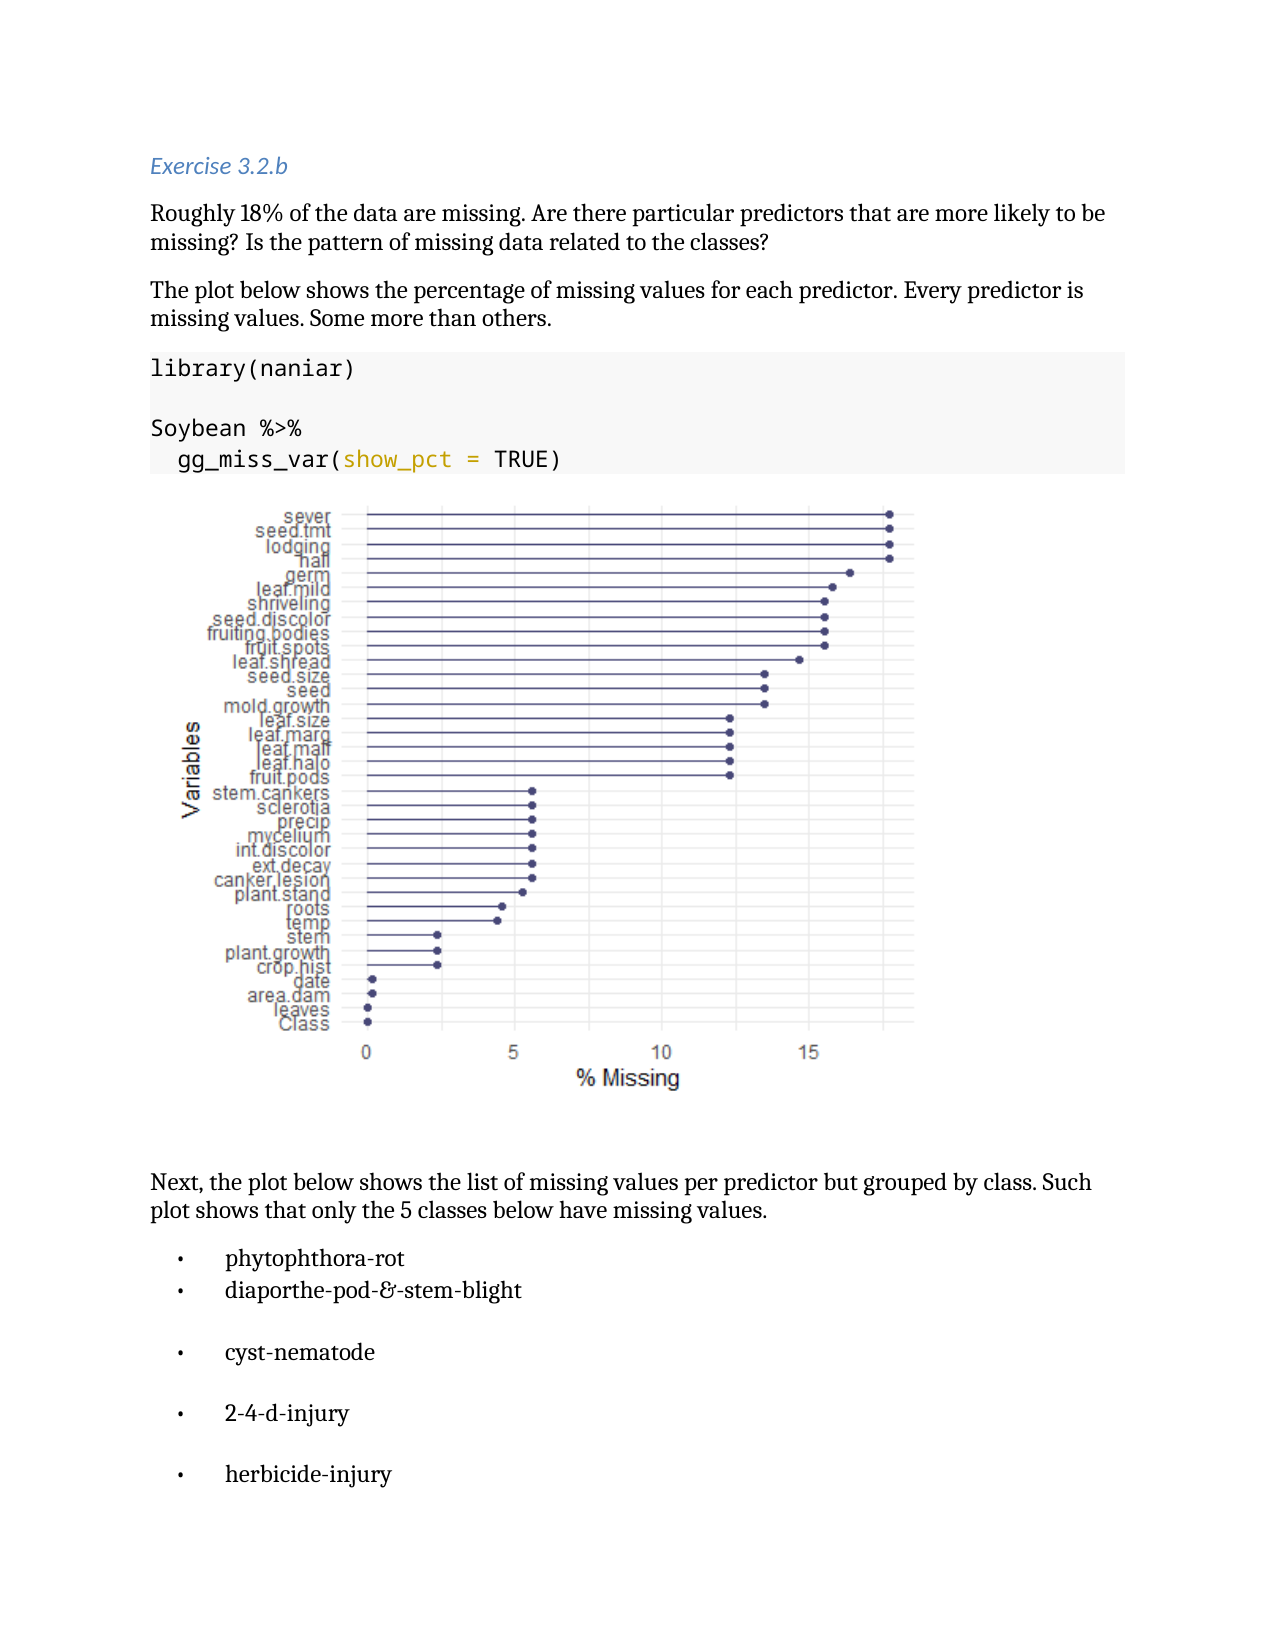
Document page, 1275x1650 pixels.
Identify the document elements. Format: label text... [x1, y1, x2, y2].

list phytophthora-rot [175, 1244, 1125, 1273]
text Roughly 18% of the data are missing. Are there particular predictors that are more likely to be missing? Is the pattern of missing data related to the classes? [150, 199, 1125, 257]
picture [168, 495, 927, 1102]
list cyst-nematode [175, 1338, 1125, 1395]
text The plot below shows the percentage of missing values for each predictor. Every predictor is missing values. Some more than others. [150, 276, 1125, 333]
subtitle Exercise 3.2.b [150, 150, 1125, 181]
text library(naniar) Soybean %>% gg_miss_var(show_pct = TRUE) [150, 352, 1125, 474]
list 2-4-d-injury [175, 1399, 1125, 1456]
text Next, the plot below shows the list of missing values per predictor but grouped by class. Such plot shows that only the 5 classes below have missing values. [150, 1168, 1125, 1225]
list herbicide-injury [175, 1460, 1125, 1489]
list diaporthe-pod-&-stem-blight [175, 1276, 1125, 1334]
